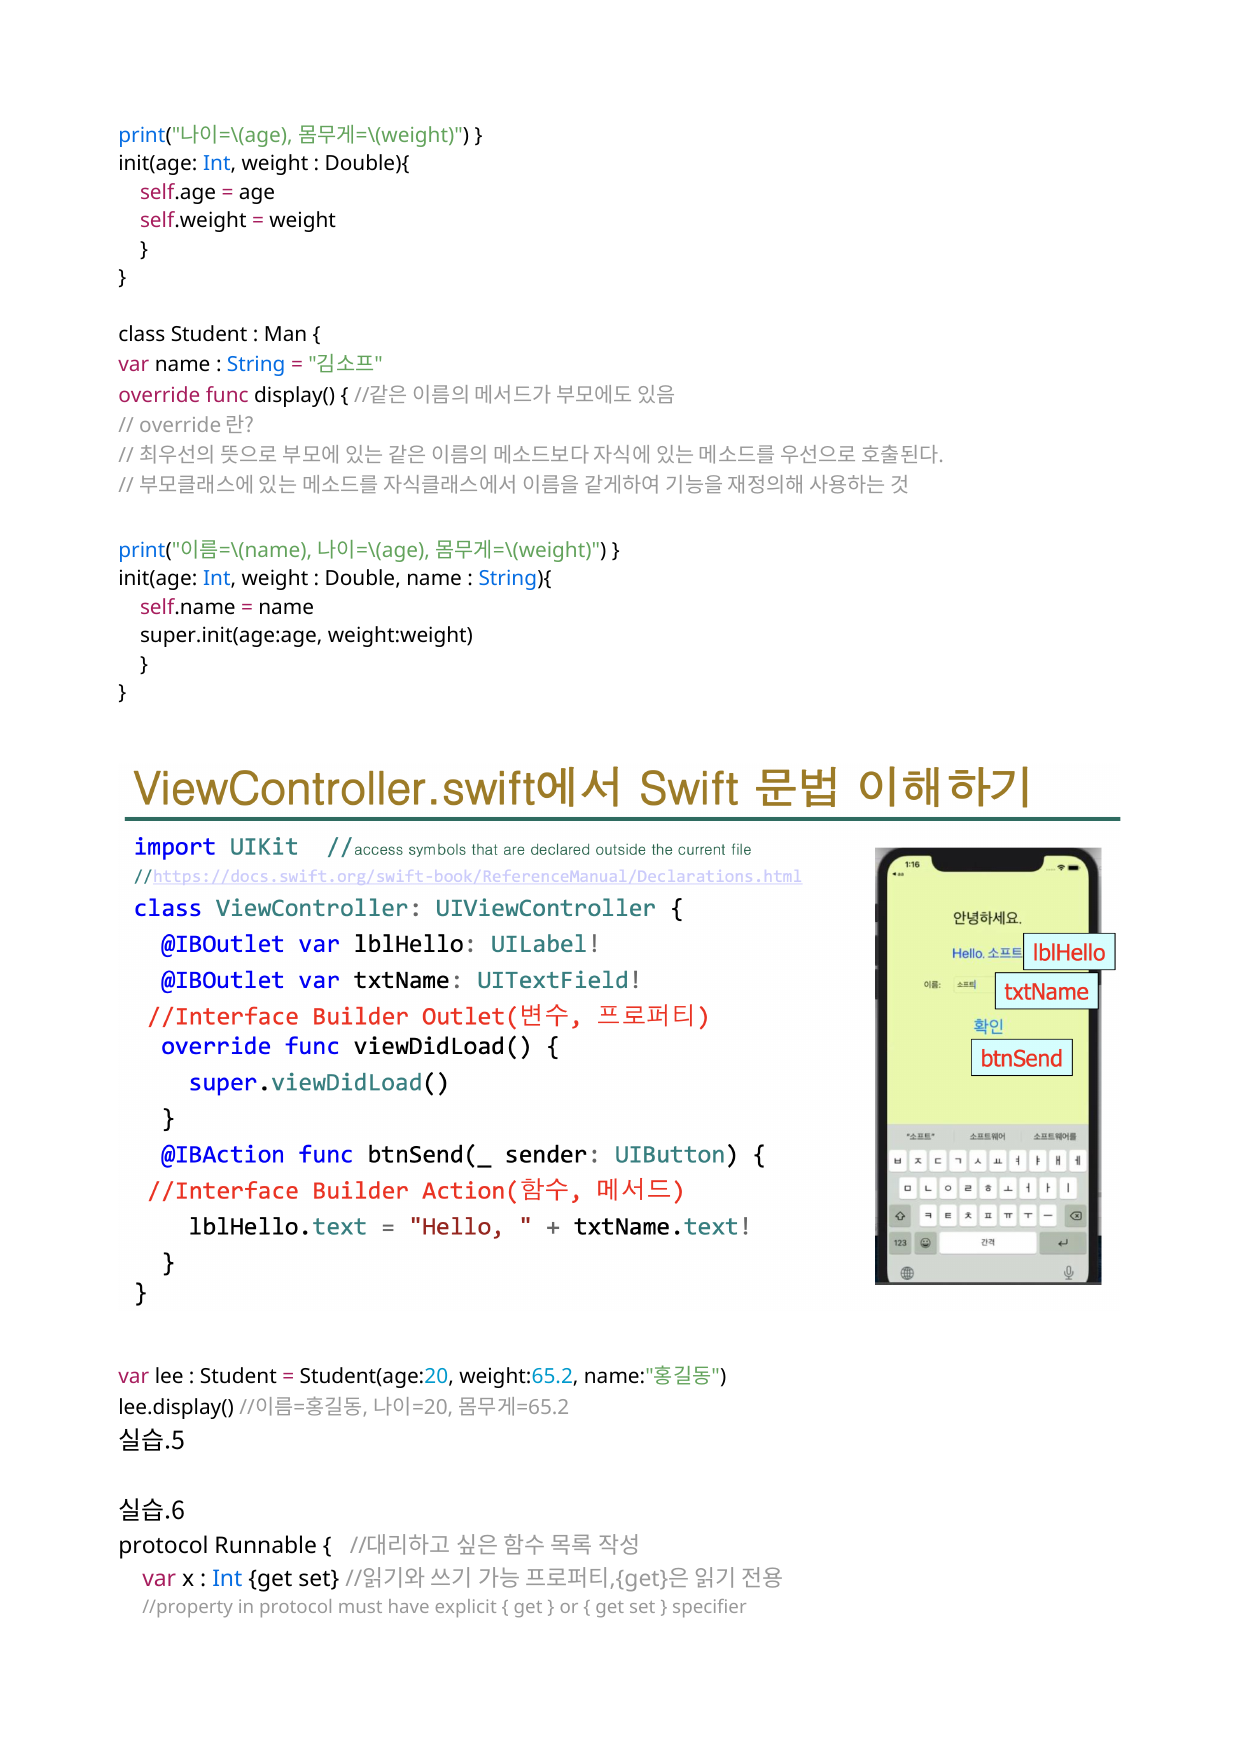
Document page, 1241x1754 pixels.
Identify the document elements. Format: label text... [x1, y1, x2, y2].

text self.age = age [118, 177, 1122, 205]
text self.name = name [118, 592, 1122, 620]
text init(age: Int, weight : Double){ [118, 148, 1122, 177]
text // 부모클래스에 있는 메소드를 자식클래스에서 이름을 같게하여 기능을 재정의해 사용하는 것 [118, 469, 1122, 499]
text } [118, 649, 1122, 677]
text 실습.6 [118, 1491, 1122, 1527]
text print("나이=\(age), 몸무게=\(weight)") } [118, 118, 1122, 148]
text 실습.5 [118, 1420, 1122, 1457]
text } [118, 677, 1122, 706]
text lee.display() //이름=홍길동, 나이=20, 몸무게=65.2 [118, 1390, 1122, 1420]
text } [118, 262, 1122, 291]
text self.weight = weight [118, 205, 1122, 234]
text var x : Int {get set} //읽기와 쓰기 가능 프로퍼티,{get}은 읽기 전용 [118, 1560, 1122, 1593]
text // override란? [118, 408, 1122, 438]
text override func display() { //같은 이름의 메서드가 부모에도 있음 [118, 378, 1122, 408]
text // 최우선의 뜻으로 부모에 있는 같은 이름의 메소드보다 자식에 있는 메소드를 우선으로 호출된다. [118, 438, 1122, 469]
text class Student : Man { [118, 319, 1122, 347]
text } [118, 234, 1122, 262]
text print("이름=\(name), 나이=\(age), 몸무게=\(weight)") } [118, 533, 1122, 563]
text super.init(age:age, weight:weight) [118, 620, 1122, 649]
text var name : String = "김소프" [118, 347, 1122, 378]
text protocol Runnable { //대리하고 싶은 함수 목록 작성 [118, 1527, 1122, 1560]
picture [117, 763, 1121, 1311]
text init(age: Int, weight : Double, name : String){ [118, 563, 1122, 592]
text //property in protocol must have explicit { get } or { get set } specifier [118, 1593, 1122, 1619]
